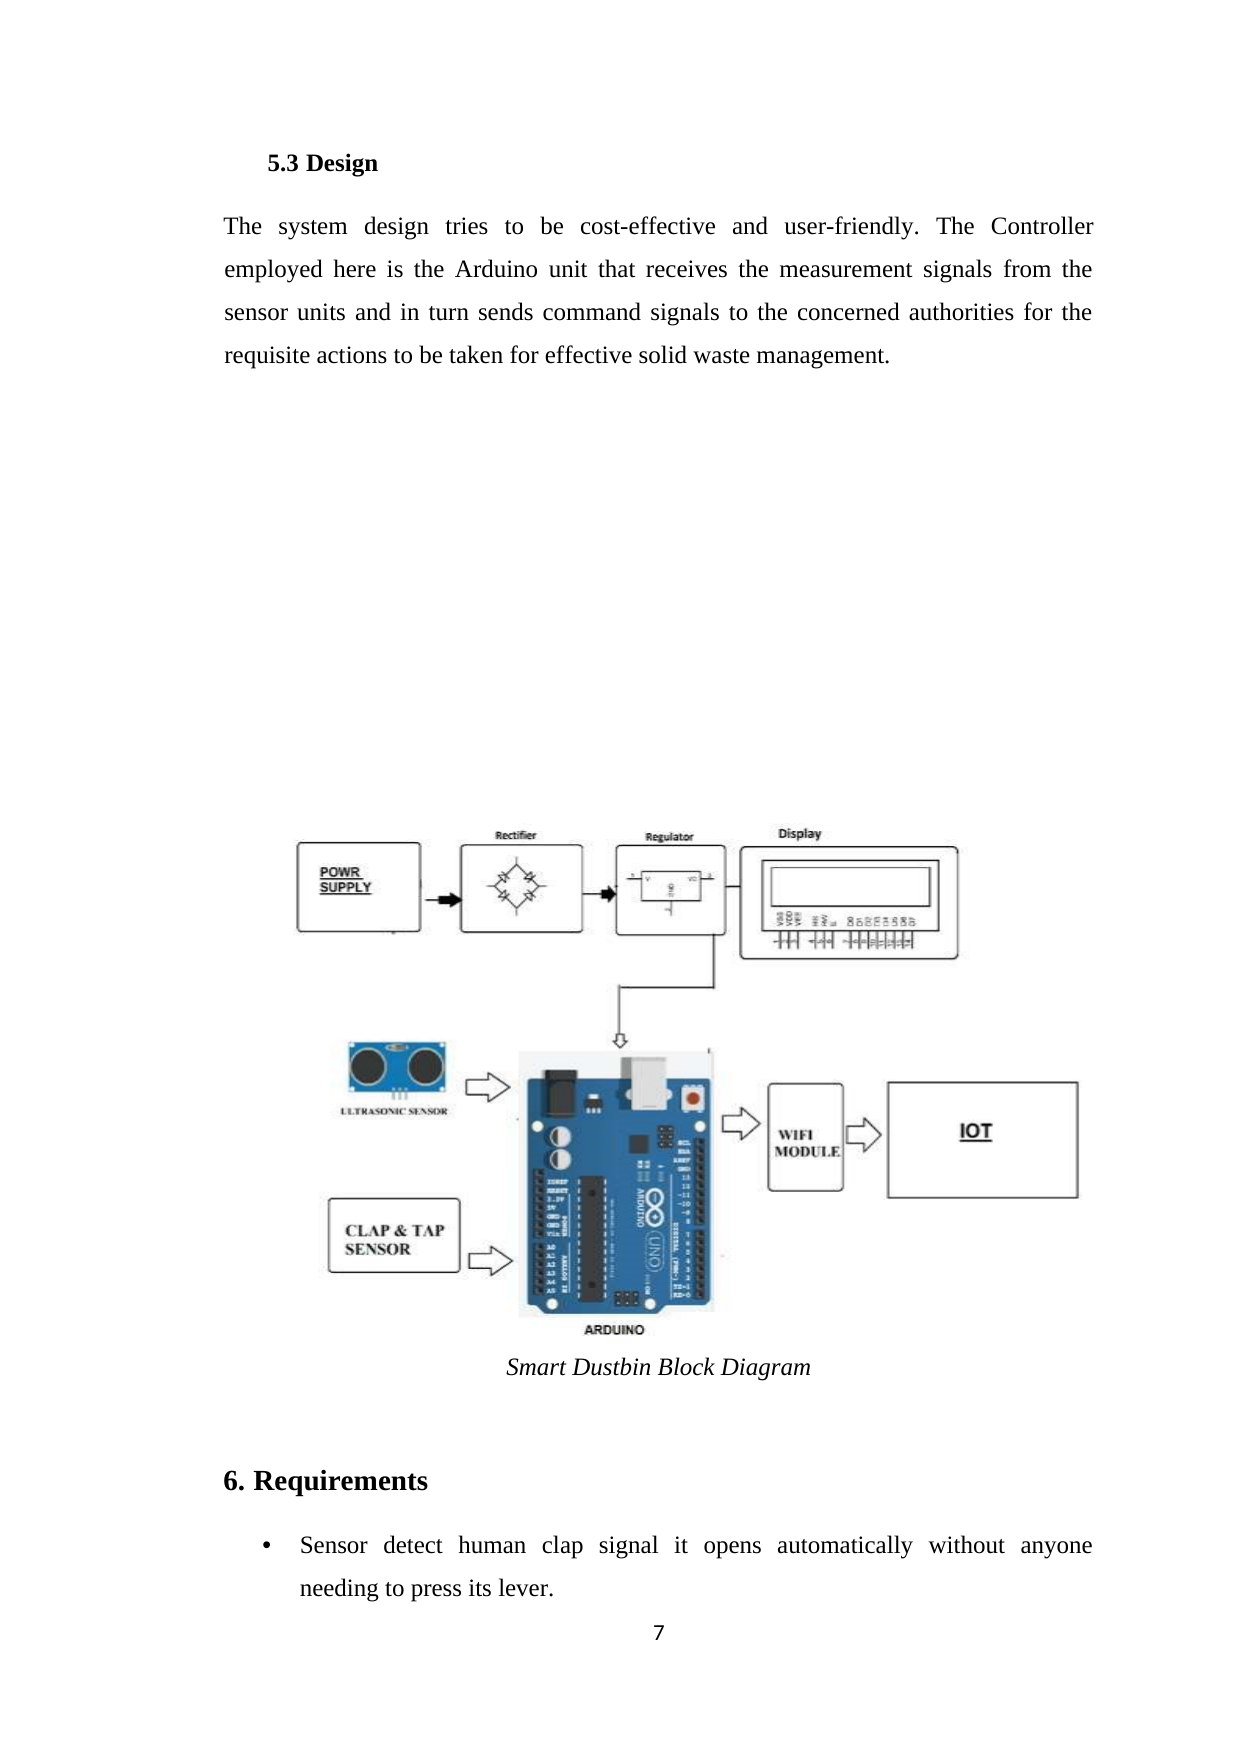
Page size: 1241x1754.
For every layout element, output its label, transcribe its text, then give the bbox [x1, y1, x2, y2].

text Smart Dustbin Block Diagram [224, 1352, 1092, 1381]
list Sensor detect human clap signal it opens automatically without anyone needing to press its lever. [262, 1530, 1094, 1602]
subtitle 5.3 Design [267, 148, 1100, 177]
picture [231, 799, 1100, 1344]
subtitle 6. Requirements [223, 1463, 1100, 1497]
text The system design tries to be cost-effective and user-friendly. The Controller employed here is the Arduino unit that receives the measurement signals from the sensor units and in turn sends command signals to the concerned authorities for the requisite actions to be taken for effective solid waste management. [223, 211, 1094, 368]
